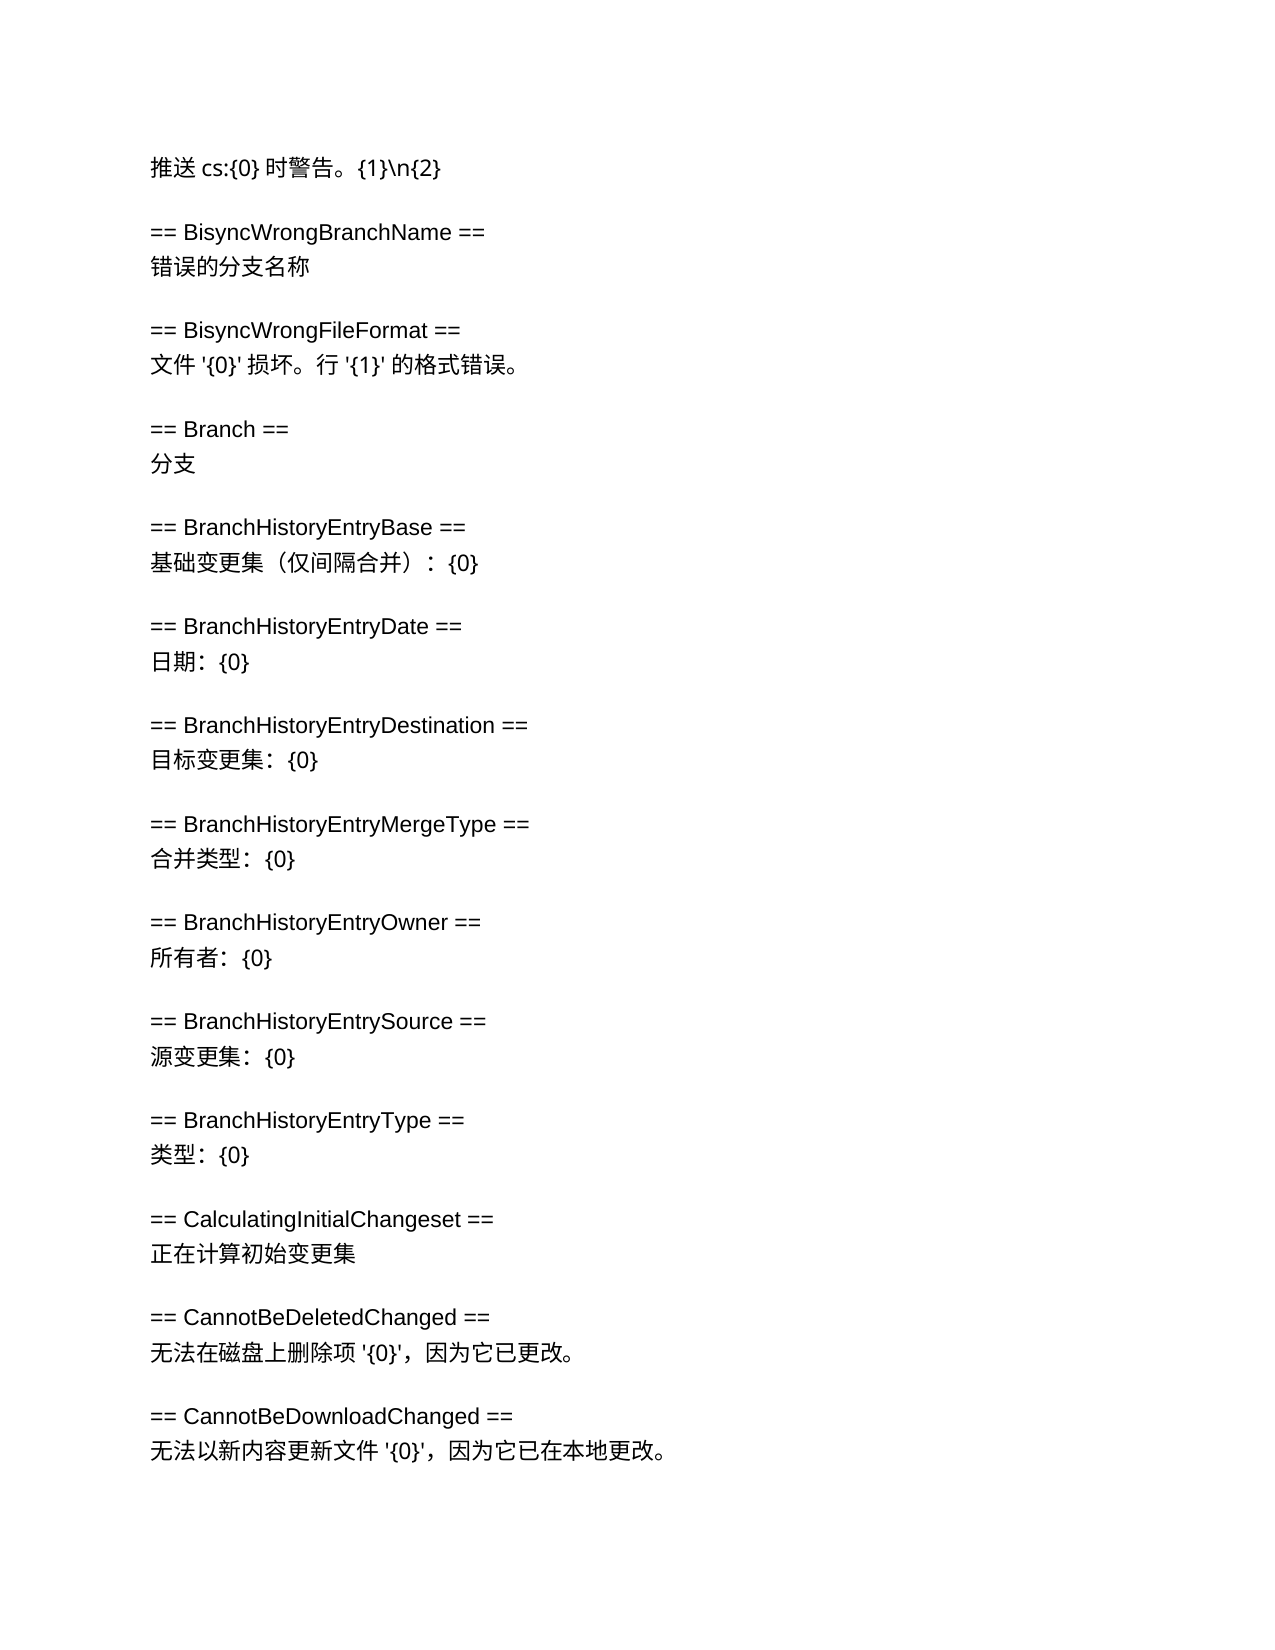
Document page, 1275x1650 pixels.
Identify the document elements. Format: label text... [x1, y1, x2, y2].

text == BranchHistoryEntrySource == [150, 1008, 1125, 1034]
text == BranchHistoryEntryDate == [150, 613, 1125, 639]
text 推送 cs:{0} 时警告。{1}\n{2} [150, 150, 1125, 183]
text 源变更集：{0} [150, 1038, 1125, 1072]
text 所有者：{0} [150, 939, 1125, 973]
text 分支 [150, 446, 1125, 479]
text == Branch == [150, 416, 1125, 442]
text == BranchHistoryEntryDestination == [150, 712, 1125, 738]
text == BisyncWrongFileFormat == [150, 317, 1125, 343]
text == CannotBeDownloadChanged == [150, 1403, 1125, 1429]
text == BisyncWrongBranchName == [150, 218, 1125, 245]
text 无法在磁盘上删除项 '{0}'，因为它已更改。 [150, 1334, 1125, 1368]
text 日期：{0} [150, 643, 1125, 677]
text 类型：{0} [150, 1137, 1125, 1170]
text 合并类型：{0} [150, 841, 1125, 874]
text 无法以新内容更新文件 '{0}'，因为它已在本地更改。 [150, 1433, 1125, 1466]
text == CannotBeDeletedChanged == [150, 1304, 1125, 1331]
text 文件 '{0}' 损坏。行 '{1}' 的格式错误。 [150, 347, 1125, 381]
text == BranchHistoryEntryOwner == [150, 909, 1125, 936]
text == BranchHistoryEntryMergeType == [150, 811, 1125, 837]
text == BranchHistoryEntryType == [150, 1107, 1125, 1133]
text 基础变更集（仅间隔合并）：{0} [150, 544, 1125, 578]
text == CalculatingInitialChangeset == [150, 1206, 1125, 1232]
text == BranchHistoryEntryBase == [150, 514, 1125, 541]
text 错误的分支名称 [150, 249, 1125, 282]
text 目标变更集：{0} [150, 742, 1125, 775]
text 正在计算初始变更集 [150, 1236, 1125, 1269]
